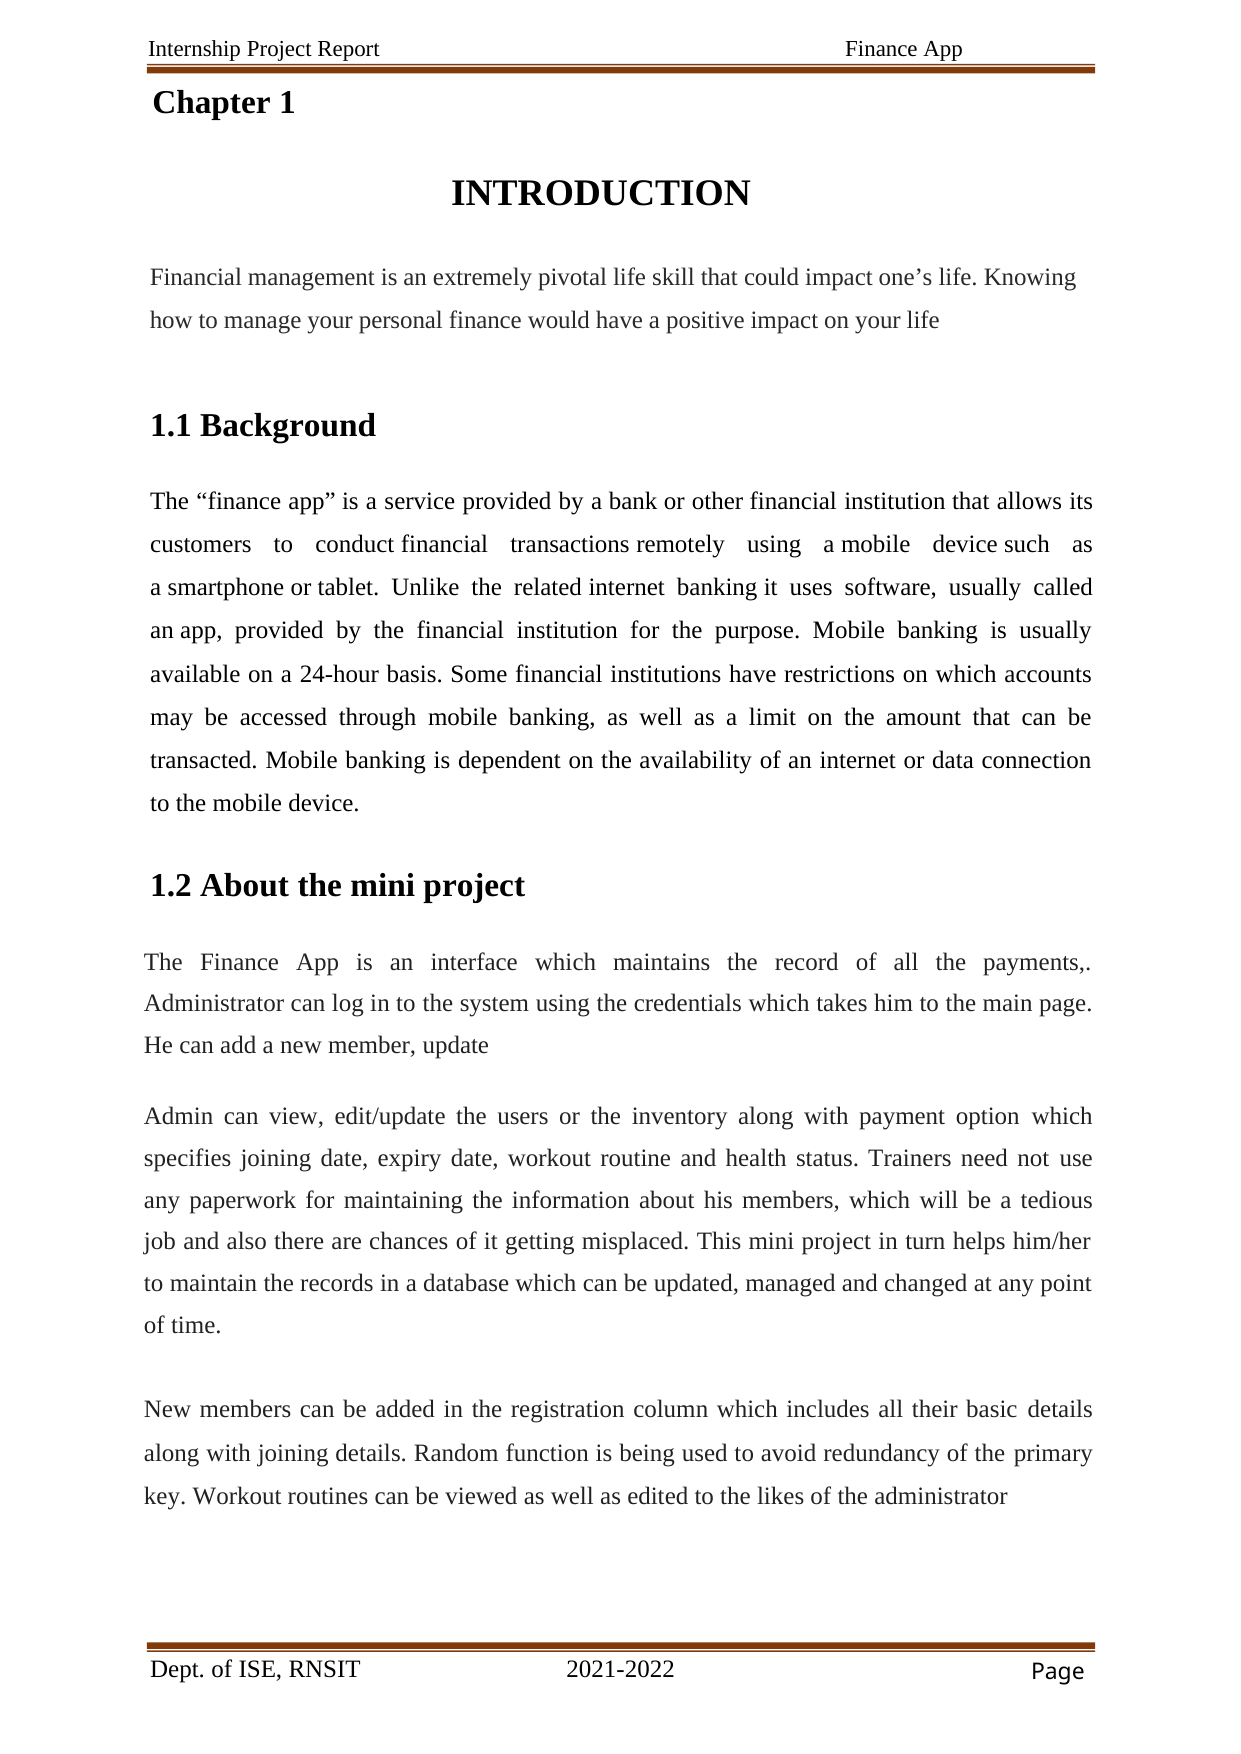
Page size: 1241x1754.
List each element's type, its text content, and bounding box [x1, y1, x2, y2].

subtitle INTRODUCTION [448, 170, 753, 213]
text Financial management is an extremely pivotal life skill that could impact one’s life. Knowing how to manage your personal finance would have a positive impact on your life [149, 262, 1093, 334]
text New members can be added in the registration column which includes all their basic details along with joining details. Random function is being used to avoid redundancy of the primary key. Workout routines can be viewed as well as edited to the likes of the administrator [144, 1394, 1093, 1509]
subtitle Background [150, 405, 1146, 443]
text The Finance App is an interface which maintains the record of all the payments,. Administrator can log in to the system using the credentials which takes him to the main page. He can add a new member, update [144, 947, 1093, 1059]
text The “finance app” is a service provided by a bank or other financial institution that allows its customers to conduct financial transactions remotely using a mobile device such as a smartphone or tablet. Unlike the related internet banking it uses software, usually called an app, provided by the financial institution for the purpose. Mobile banking is usually available on a 24-hour basis. Some financial institutions have restrictions on which accounts may be accessed through mobile banking, as well as a limit on the amount that can be transacted. Mobile banking is dependent on the availability of an internet or data connection to the mobile device. [150, 486, 1093, 817]
text Admin can view, edit/update the users or the inventory along with payment option which specifies joining date, expiry date, workout routine and health status. Trainers need not use any paperwork for maintaining the information about his members, which will be a tedious job and also there are chances of it getting misplaced. This mini project in turn helps him/her to maintain the records in a database which can be updated, managed and changed at any point of time. [144, 1101, 1093, 1338]
subtitle About the mini project [150, 865, 1146, 903]
text Chapter 1 [119, 82, 1146, 120]
